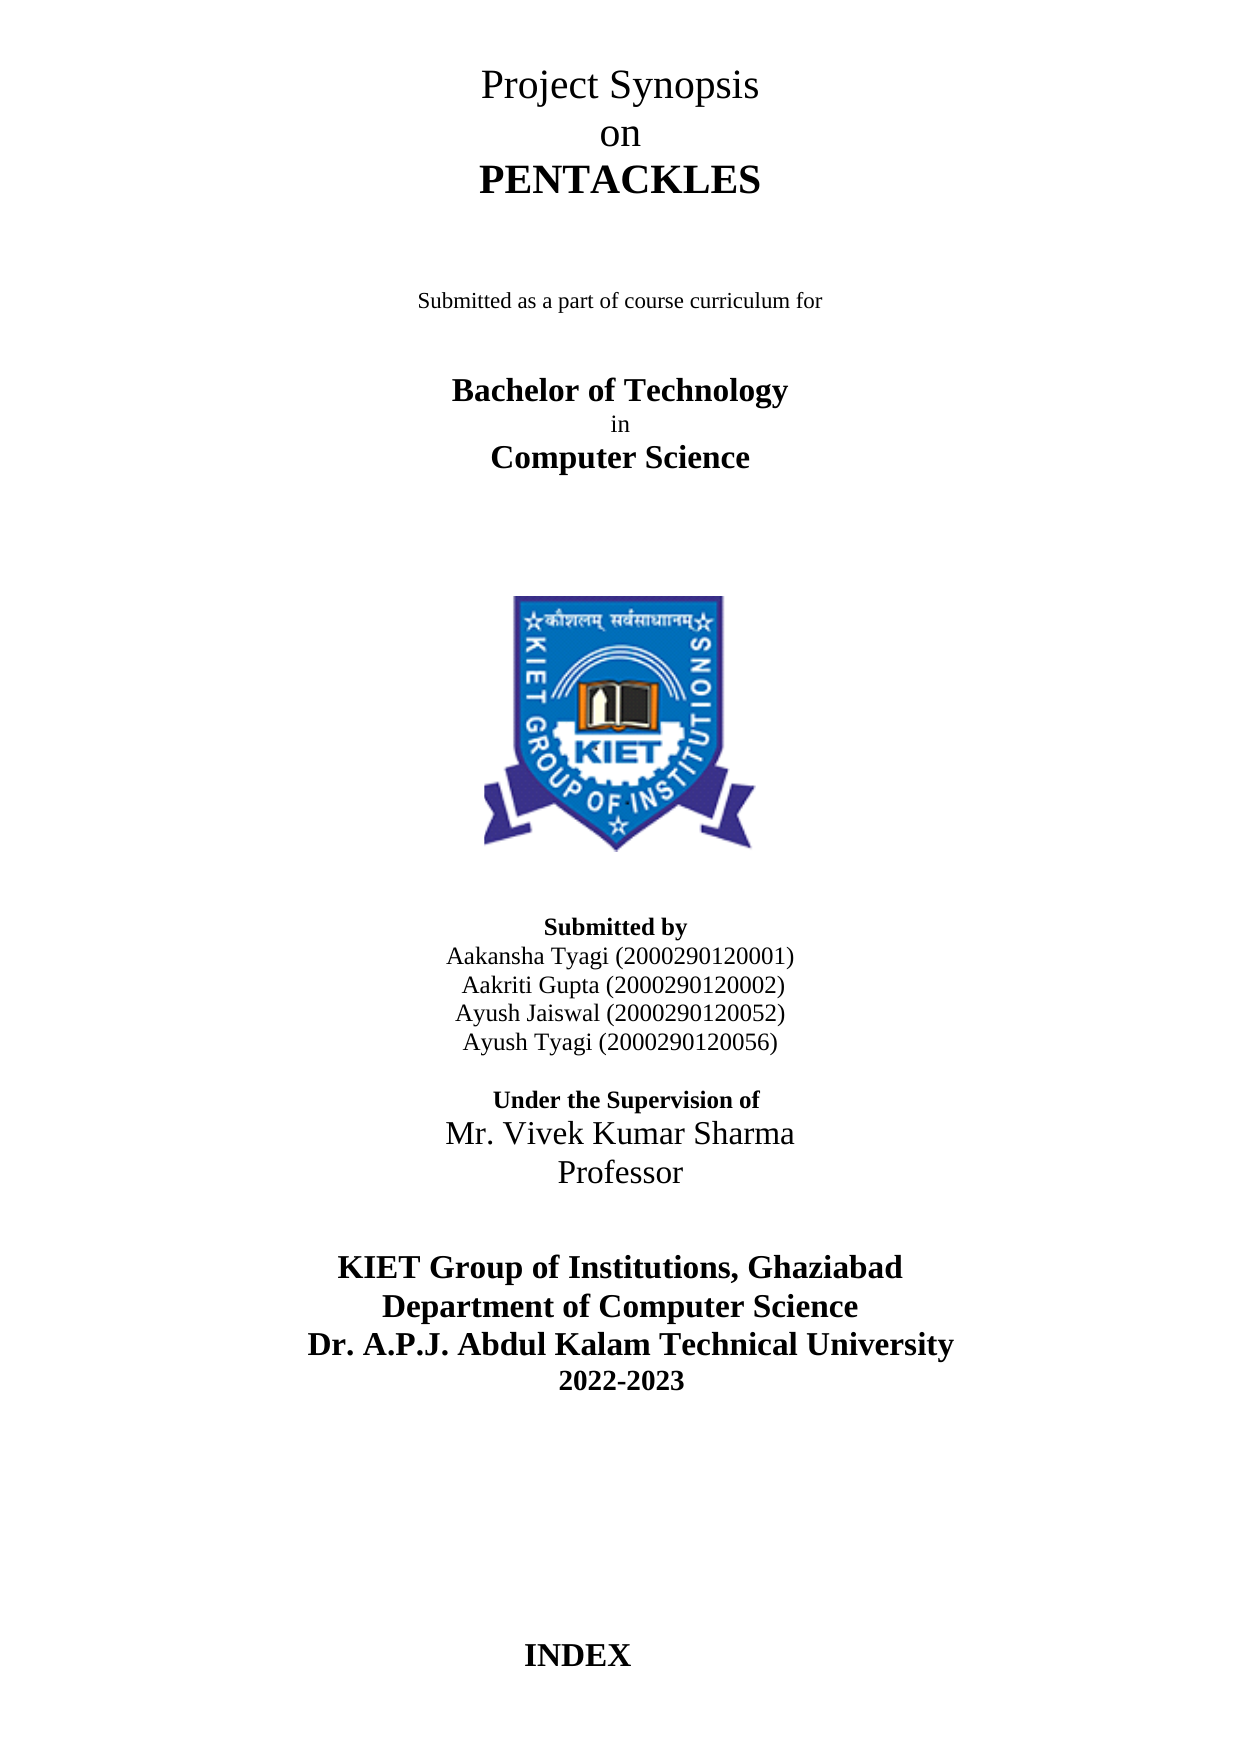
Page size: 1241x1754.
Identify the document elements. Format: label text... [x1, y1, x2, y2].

text Submitted as a part of course curriculum for [74, 287, 1166, 313]
text Under the Supervision of [74, 1085, 1166, 1113]
text INDEX [149, 1635, 1166, 1673]
text Submitted by [74, 912, 1166, 941]
text on [74, 107, 1166, 155]
text KIET Group of Institutions, Ghaziabad [74, 1248, 1166, 1286]
text Dr. A.P.J. Abdul Kalam Technical University [74, 1324, 1166, 1363]
text in [74, 409, 1166, 438]
text Project Synopsis [74, 59, 1166, 107]
text Bachelor of Technology [74, 371, 1166, 409]
text Ayush Tyagi (2000290120056) [74, 1027, 1166, 1056]
text Department of Computer Science [74, 1286, 1166, 1324]
picture [484, 596, 756, 852]
text Mr. Vivek Kumar Sharma [74, 1113, 1166, 1152]
text Computer Science [74, 438, 1166, 476]
text Ayush Jaiswal (2000290120052) [74, 998, 1166, 1027]
text Aakansha Tyagi (2000290120001) [74, 941, 1166, 970]
text Professor [74, 1152, 1166, 1190]
text PENTACKLES [74, 155, 1166, 203]
text 2022-2023 [374, 1363, 1166, 1396]
text Aakriti Gupta (2000290120002) [74, 970, 1166, 998]
